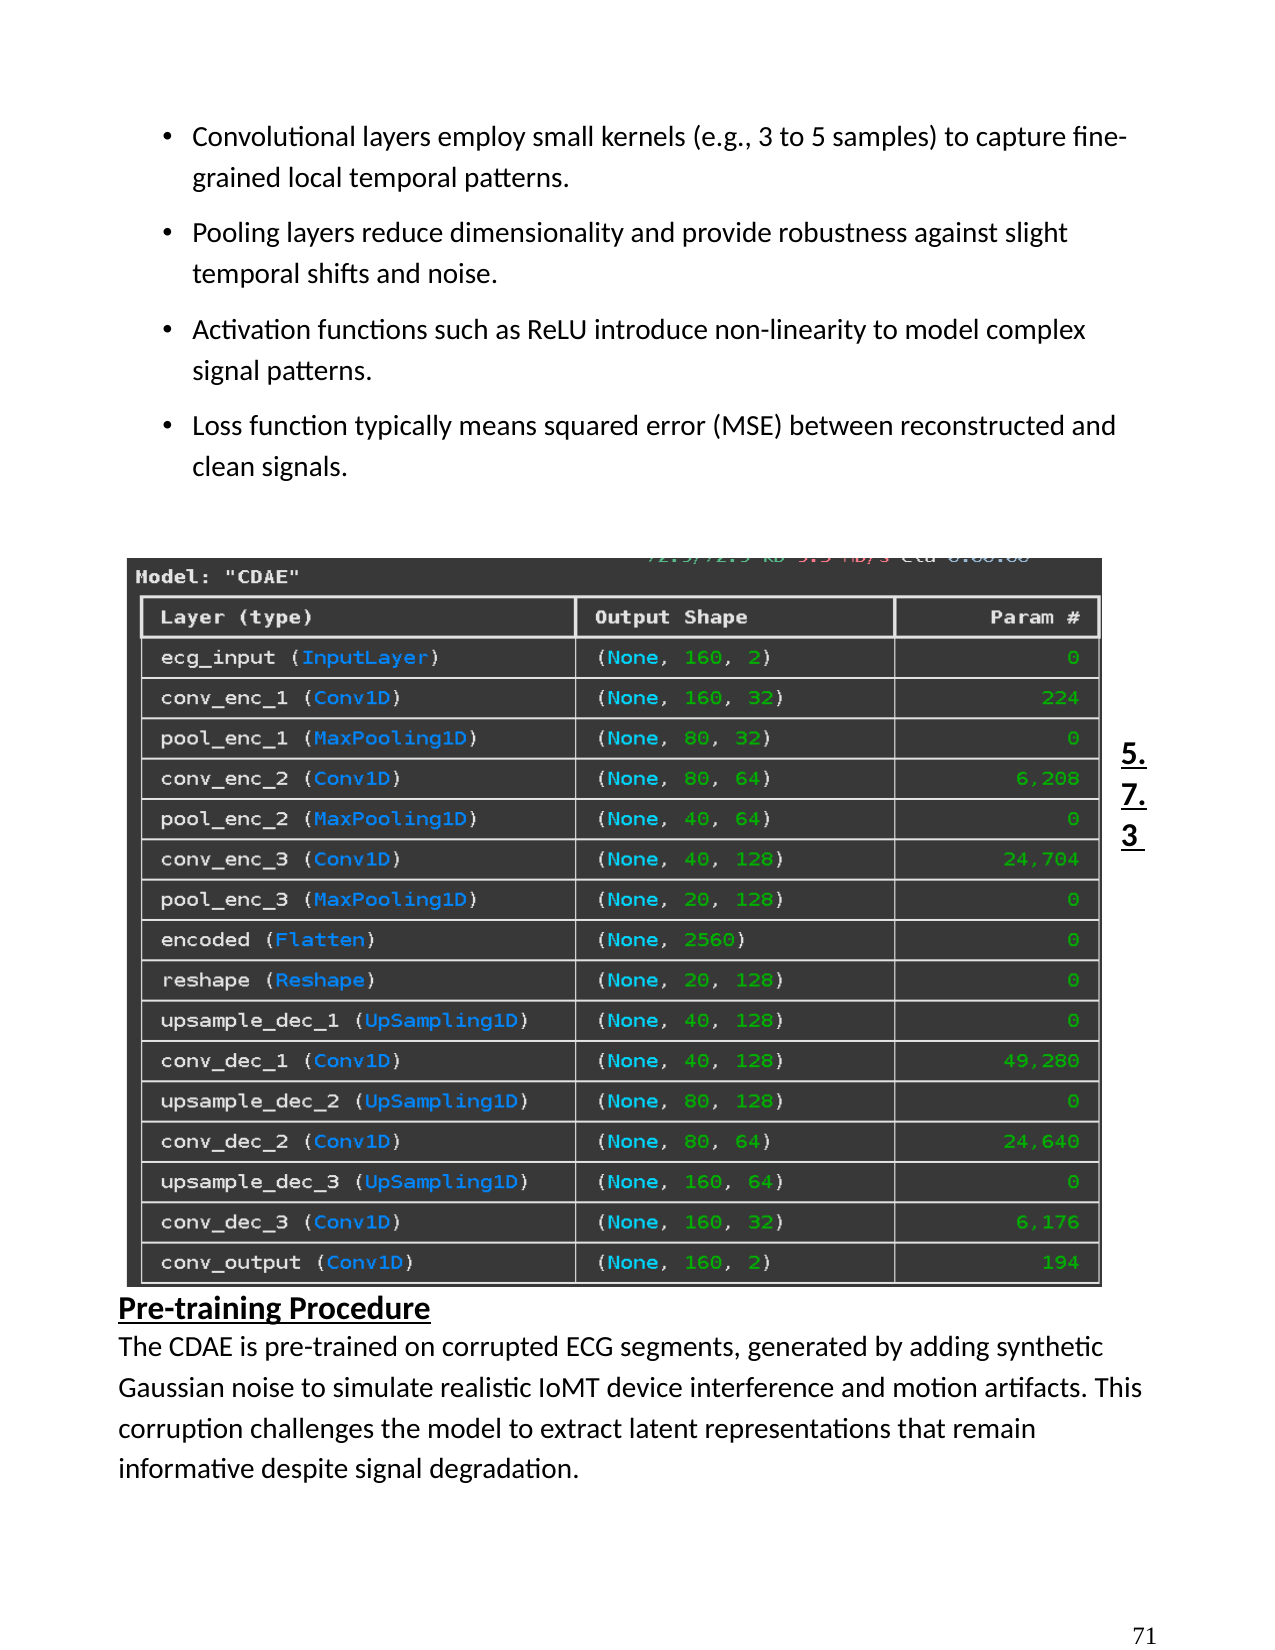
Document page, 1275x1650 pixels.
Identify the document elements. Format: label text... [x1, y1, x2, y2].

subtitle 5.7.3 Pre-training Procedure [118, 732, 1157, 1328]
text The CDAE is pre-trained on corrupted ECG segments, generated by adding synthetic Gaussian noise to simulate realistic IoMT device interference and motion artifacts. This corruption challenges the model to extract latent representations that remain informative despite signal degradation. [118, 1328, 1157, 1486]
picture [126, 558, 1102, 1287]
list Pooling layers reduce dimensionality and provide robustness against slight temporal shifts and noise. [162, 214, 1157, 291]
list Convolutional layers employ small kernels (e.g., 3 to 5 samples) to capture fine-grained local temporal patterns. [162, 118, 1157, 195]
list Activation functions such as ReLU introduce non-linearity to model complex signal patterns. [162, 311, 1157, 388]
list Loss function typically means squared error (MSE) between reconstructed and clean signals. [162, 407, 1157, 484]
